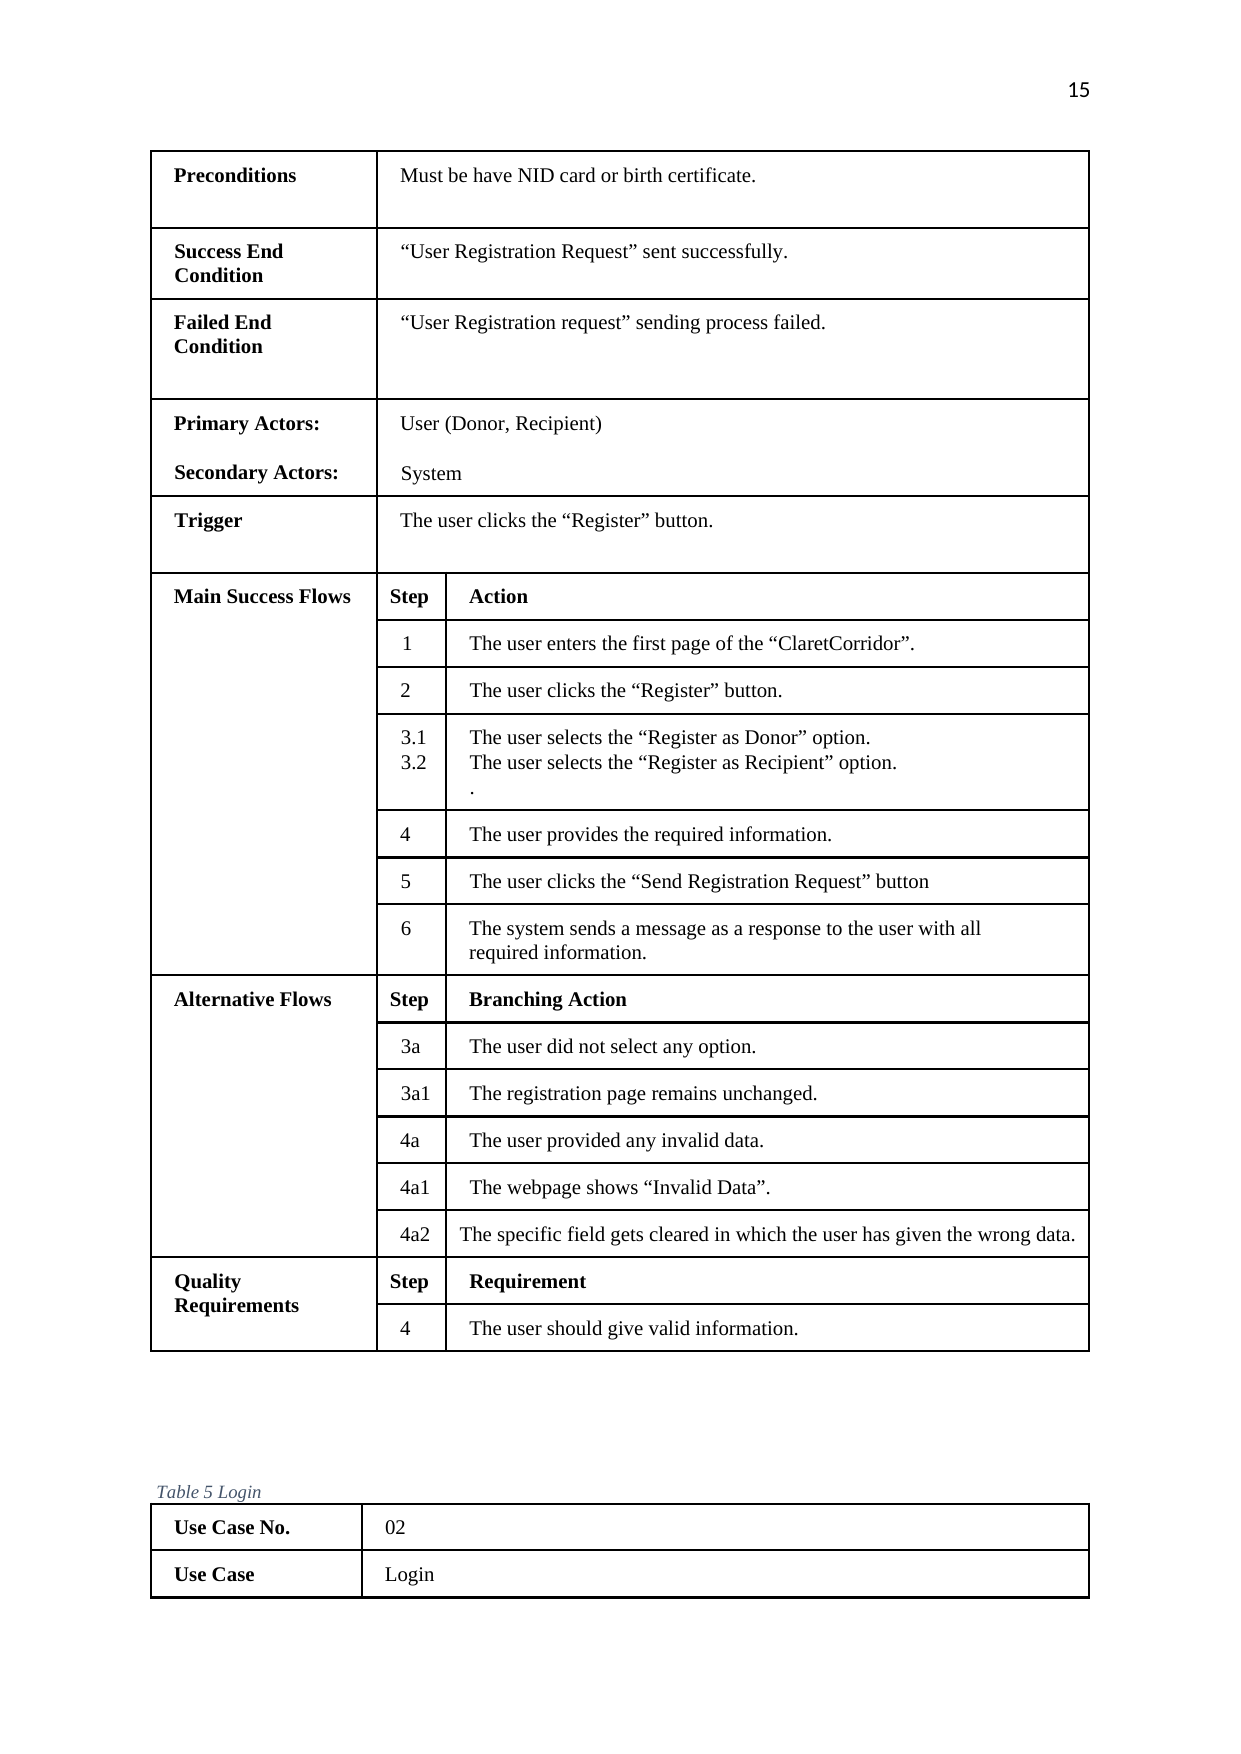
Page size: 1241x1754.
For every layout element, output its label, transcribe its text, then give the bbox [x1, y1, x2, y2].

table_cell The user provides the required information. [447, 811, 1088, 856]
table_cell The user clicks the “Register” button. [447, 668, 1088, 713]
table_cell 3a1 [378, 1070, 445, 1115]
table_cell Main Success Flows [152, 574, 376, 974]
table_cell Step [378, 976, 445, 1021]
table_cell “User Registration Request” sent successfully. [378, 229, 1088, 298]
table_cell Trigger [152, 497, 376, 572]
table_cell Requirement [447, 1258, 1088, 1303]
table_cell Step [378, 1258, 445, 1303]
table_cell Primary Actors: Secondary Actors: [152, 400, 376, 495]
table_cell Action [447, 574, 1088, 619]
table_cell Branching Action [447, 976, 1088, 1021]
table_cell The user enters the first page of the “ClaretCorridor”. [447, 621, 1088, 666]
table_cell The user should give valid information. [447, 1305, 1088, 1350]
table_cell 6 [378, 905, 445, 974]
table_cell “User Registration request” sending process failed. [378, 300, 1088, 398]
table_cell 1 [378, 621, 445, 666]
table_cell 4 [378, 1305, 445, 1350]
table_cell The specific field gets cleared in which the user has given the wrong data. [447, 1211, 1088, 1256]
table_cell 3.1 3.2 [378, 715, 445, 809]
table_cell The user did not select any option. [447, 1024, 1088, 1068]
table_cell The user selects the “Register as Donor” option. The user selects the “Register as Recipient” option. . [447, 715, 1088, 809]
table_cell The user clicks the “Send Registration Request” button [447, 859, 1088, 903]
text Table 5 Login [156, 1481, 1090, 1502]
table_cell Use Case [152, 1551, 361, 1596]
table_cell The webpage shows “Invalid Data”. [447, 1164, 1088, 1209]
table_cell 4a1 [378, 1164, 445, 1209]
table_header Use Case No. [152, 1505, 361, 1549]
table_cell Must be have NID card or birth certificate. [378, 152, 1088, 227]
table_cell The system sends a message as a response to the user with all required information. [447, 905, 1088, 974]
table_cell Login [363, 1551, 1088, 1596]
table_cell 4 [378, 811, 445, 856]
table_cell Success End Condition [152, 229, 376, 298]
table_cell 4a2 [378, 1211, 445, 1256]
table_cell The registration page remains unchanged. [447, 1070, 1088, 1115]
table_header 02 [363, 1505, 1088, 1549]
table_cell 4a [378, 1118, 445, 1162]
table_cell Preconditions [152, 152, 376, 227]
table_cell Step [378, 574, 445, 619]
table_cell 3a [378, 1024, 445, 1068]
table_cell Alternative Flows [152, 976, 376, 1256]
table_cell Quality Requirements [152, 1258, 376, 1350]
table_cell 2 [378, 668, 445, 713]
table_cell The user clicks the “Register” button. [378, 497, 1088, 572]
table_cell Failed End Condition [152, 300, 376, 398]
table_cell 5 [378, 859, 445, 903]
table_cell User (Donor, Recipient) System [378, 400, 1088, 495]
table_cell The user provided any invalid data. [447, 1118, 1088, 1162]
